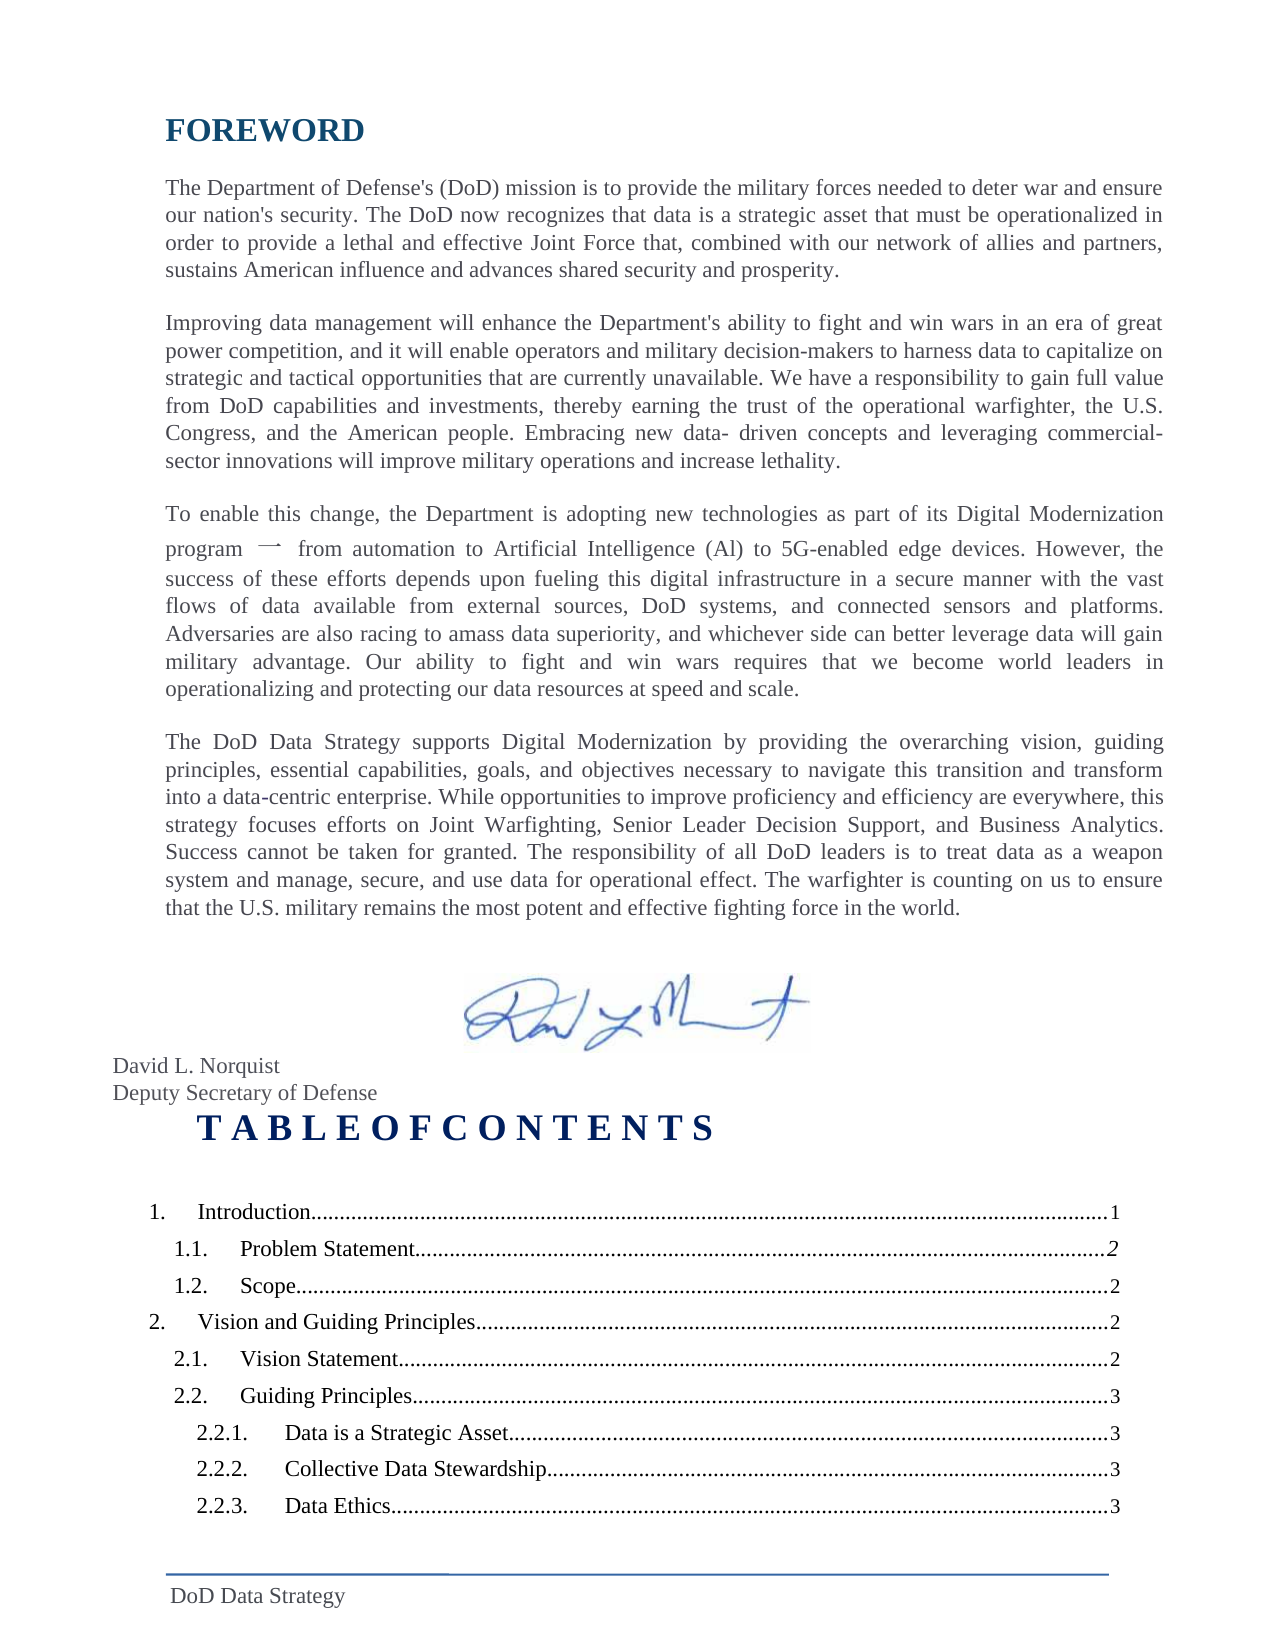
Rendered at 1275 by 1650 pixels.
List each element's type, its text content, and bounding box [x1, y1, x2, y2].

list Introduction 1 [109, 1198, 1166, 1224]
list Vision and Guiding Principles 2 [109, 1308, 1166, 1335]
text Improving data management will enhance the Department's ability to fight and win wars in an era of great power competition, and it will enable operators and military decision-makers to harness data to capitalize on strategic and tactical opportunities that are currently unavailable. We have a responsibility to gain full value from DoD capabilities and investments, thereby earning the trust of the operational warfighter, the U.S. Congress, and the American people. Embracing new data- driven concepts and leveraging commercial-sector innovations will improve military operations and increase lethality. [165, 309, 1166, 473]
list Data Ethics 3 [109, 1492, 1166, 1519]
list Guiding Principles 3 [109, 1382, 1166, 1408]
text The Department of Defense's (DoD) mission is to provide the military forces needed to deter war and ensure our nation's security. The DoD now recognizes that data is a strategic asset that must be operationalized in order to provide a lethal and effective Joint Force that, combined with our network of allies and partners, sustains American influence and advances shared security and prosperity. [165, 174, 1166, 283]
text David L. Norquist [112, 1052, 1166, 1079]
picture [463, 973, 811, 1053]
list Problem Statement 2 [109, 1235, 1166, 1261]
list Collective Data Stewardship 3 [109, 1456, 1166, 1482]
list Vision Statement 2 [109, 1345, 1166, 1372]
text The DoD Data Strategy supports Digital Modernization by providing the overarching vision, guiding principles, essential capabilities, goals, and objectives necessary to navigate this transition and transform into a data-centric enterprise. While opportunities to improve proficiency and efficiency are everywhere, this strategy focuses efforts on Joint Warfighting, Senior Leader Decision Support, and Business Analytics. Success cannot be taken for granted. The responsibility of all DoD leaders is to treat data as a weapon system and manage, secure, and use data for operational effect. The warfighter is counting on us to ensure that the U.S. military remains the most potent and effective fighting force in the world. [165, 728, 1166, 920]
text To enable this change, the Department is adopting new technologies as part of its Digital Modernization program 一 from automation to Artificial Intelligence (Al) to 5G-enabled edge devices. However, the success of these efforts depends upon fueling this digital infrastructure in a secure manner with the vast flows of data available from external sources, DoD systems, and connected sensors and platforms. Adversaries are also racing to amass data superiority, and whichever side can better leverage data will gain military advantage. Our ability to fight and win wars requires that we become world leaders in operationalizing and protecting our data resources at speed and scale. [165, 500, 1166, 702]
subtitle T A B L E O F C O N T E N T S [109, 1105, 1166, 1148]
list Data is a Strategic Asset 3 [109, 1419, 1166, 1445]
list Scope 2 [109, 1272, 1166, 1298]
text Deputy Secretary of Defense [112, 1079, 1166, 1105]
subtitle FOREWORD [109, 110, 1166, 149]
